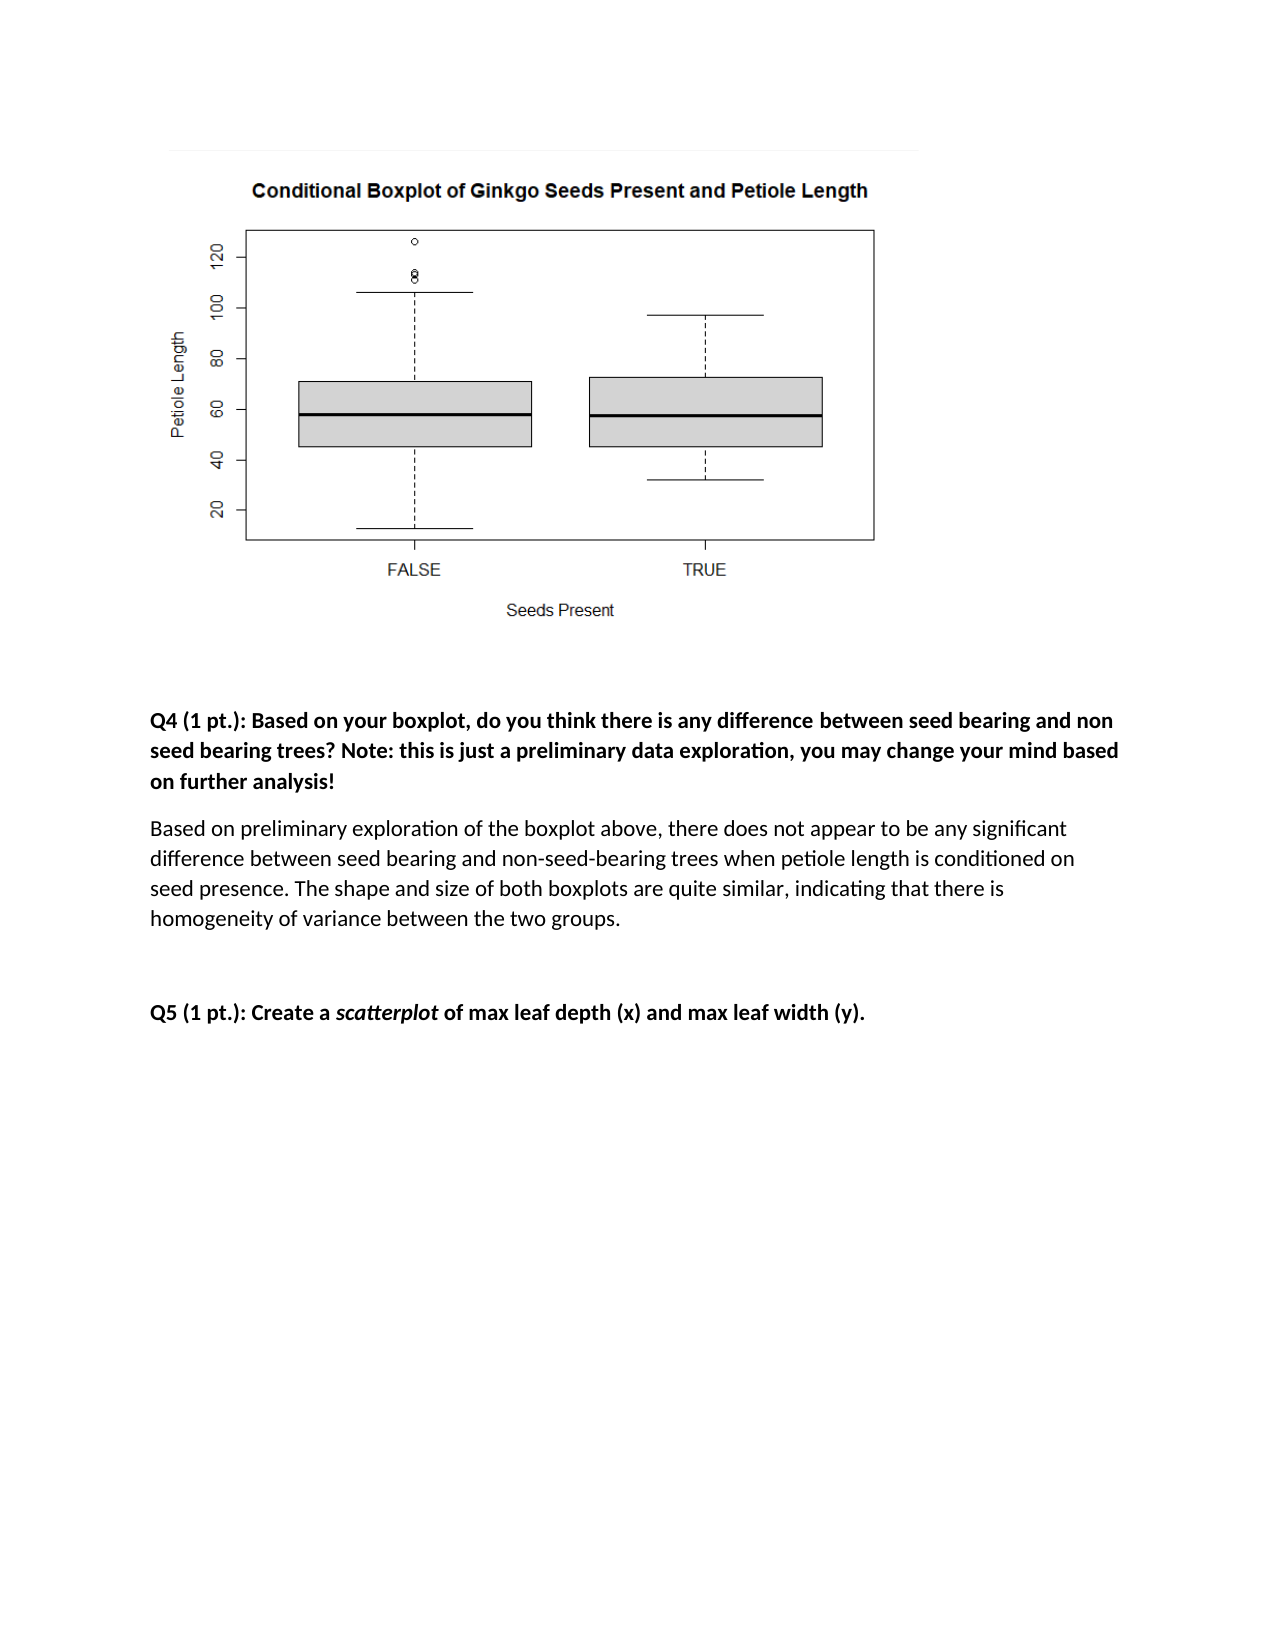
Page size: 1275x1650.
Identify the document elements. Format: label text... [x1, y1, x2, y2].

text Q4 (1 pt.): Based on your boxplot, do you think there is any difference between seed bearing and non seed bearing trees? Note: this is just a preliminary data exploration, you may change your mind based on further analysis! [150, 706, 1125, 795]
text Based on preliminary exploration of the boxplot above, there does not appear to be any significant difference between seed bearing and non-seed-bearing trees when petiole length is conditioned on seed presence. The shape and size of both boxplots are quite similar, indicating that there is homogeneity of variance between the two groups. [150, 814, 1125, 932]
text Q5 (1 pt.): Create a scatterplot of max leaf depth (x) and max leaf width (y). [150, 998, 1125, 1026]
